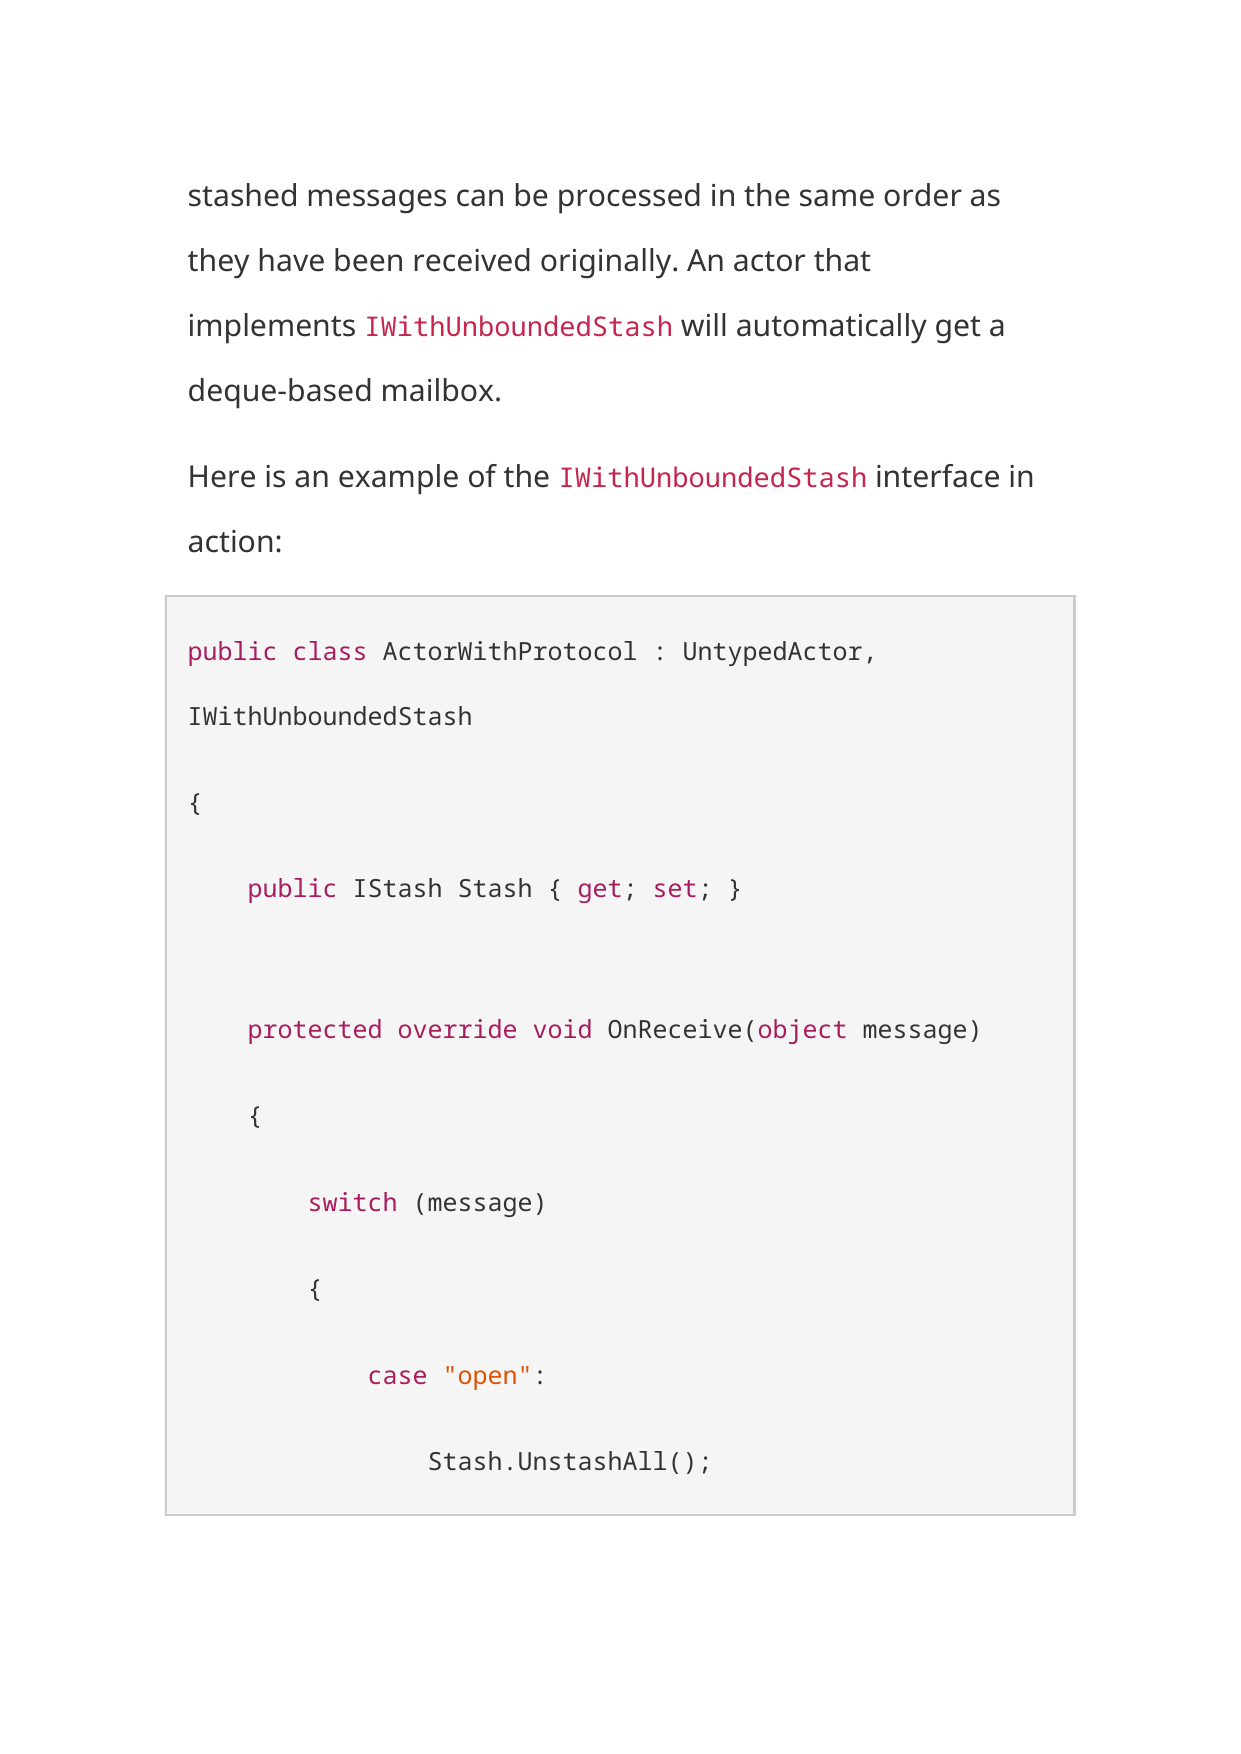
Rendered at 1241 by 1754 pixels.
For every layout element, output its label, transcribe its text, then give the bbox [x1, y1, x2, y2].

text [187, 162, 1053, 422]
text { [167, 1060, 1073, 1146]
text case "open": [167, 1319, 1073, 1406]
text { [167, 746, 1073, 833]
text Stash.UnstashAll(); [167, 1406, 1073, 1514]
text public IStash Stash { get; set; } [167, 833, 1073, 919]
text protected override void OnReceive(object message) [167, 973, 1073, 1060]
text public class ActorWithProtocol : UntypedActor, IWithUnboundedStash [167, 597, 1073, 746]
text switch (message) [167, 1146, 1073, 1233]
text Here is an example of the IWithUnboundedStash interface in action: [187, 443, 1053, 573]
text { [167, 1233, 1073, 1319]
